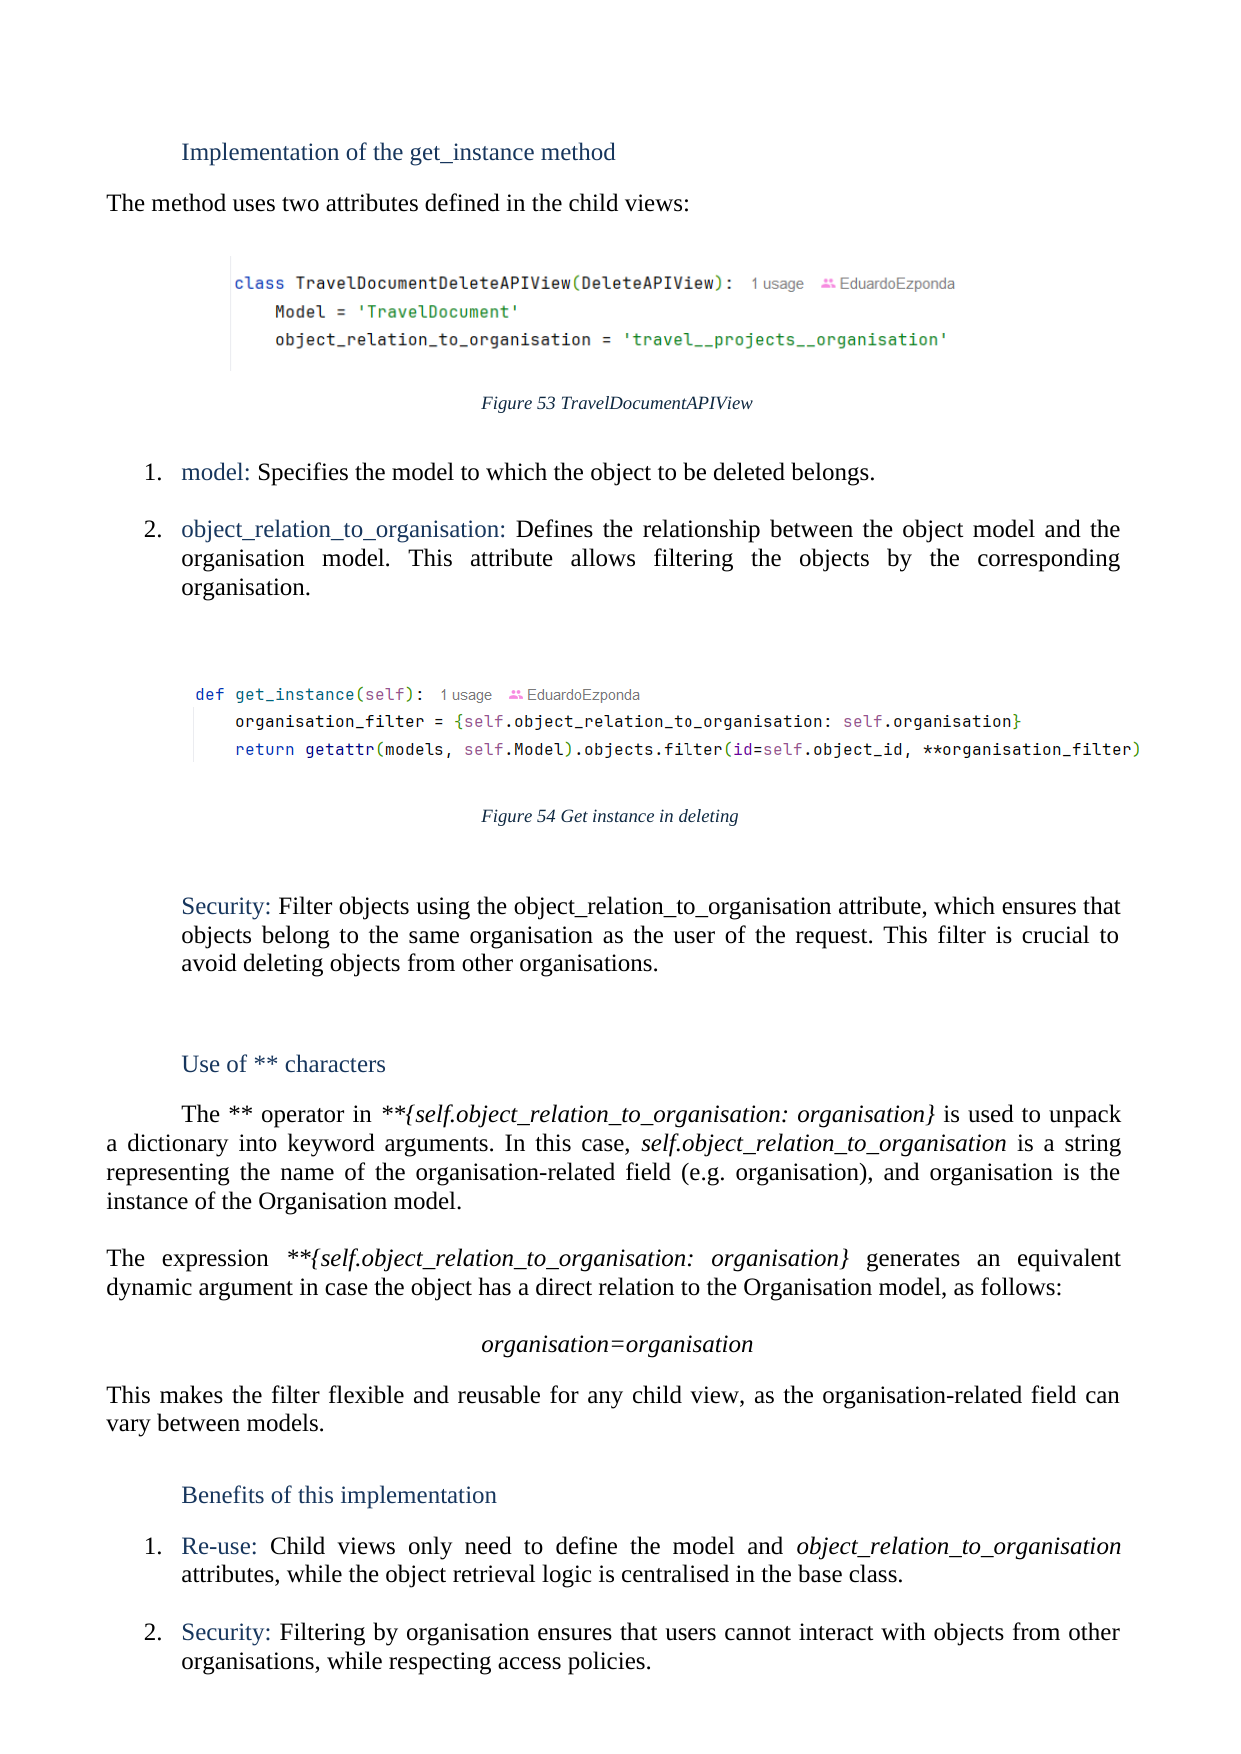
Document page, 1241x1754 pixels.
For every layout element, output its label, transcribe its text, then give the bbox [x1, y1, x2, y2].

picture [226, 256, 1002, 371]
list object_relation_to_organisation: Defines the relationship between the object model and the organisation model. This attribute allows filtering the objects by the corresponding organisation. [144, 514, 1121, 601]
list Security: Filtering by organisation ensures that users cannot interact with objects from other organisations, while respecting access policies. [144, 1617, 1121, 1674]
text Figure 54 Get instance in deleting [406, 805, 1121, 826]
text The expression **{self.object_relation_to_organisation: organisation} generates an equivalent dynamic argument in case the object has a direct relation to the Organisation model, as follows: [106, 1243, 1121, 1301]
text Security: Filter objects using the object_relation_to_organisation attribute, which ensures that objects belong to the same organisation as the user of the request. This filter is crucial to avoid deleting objects from other organisations. [181, 891, 1121, 977]
list Re-use: Child views only need to define the model and object_relation_to_organisation attributes, while the object retrieval logic is centralised in the base class. [144, 1531, 1121, 1588]
text The ** operator in **{self.object_relation_to_organisation: organisation} is used to unpack a dictionary into keyword arguments. In this case, self.object_relation_to_organisation is a string representing the name of the organisation-related field (e.g. organisation), and organisation is the instance of the Organisation model. [106, 1099, 1121, 1214]
text The method uses two attributes defined in the child views: [106, 188, 1121, 217]
text organisation=organisation [406, 1329, 1121, 1358]
text Use of ** characters [106, 1049, 1121, 1078]
text This makes the filter flexible and reusable for any child view, as the organisation-related field can vary between models. [106, 1380, 1121, 1437]
list model: Specifies the model to which the object to be deleted belongs. [144, 457, 1121, 486]
picture [180, 666, 1196, 784]
text Figure 53 TravelDocumentAPIView [406, 392, 1121, 414]
text Benefits of this implementation [106, 1480, 1121, 1509]
text Implementation of the get_instance method [106, 137, 1121, 166]
